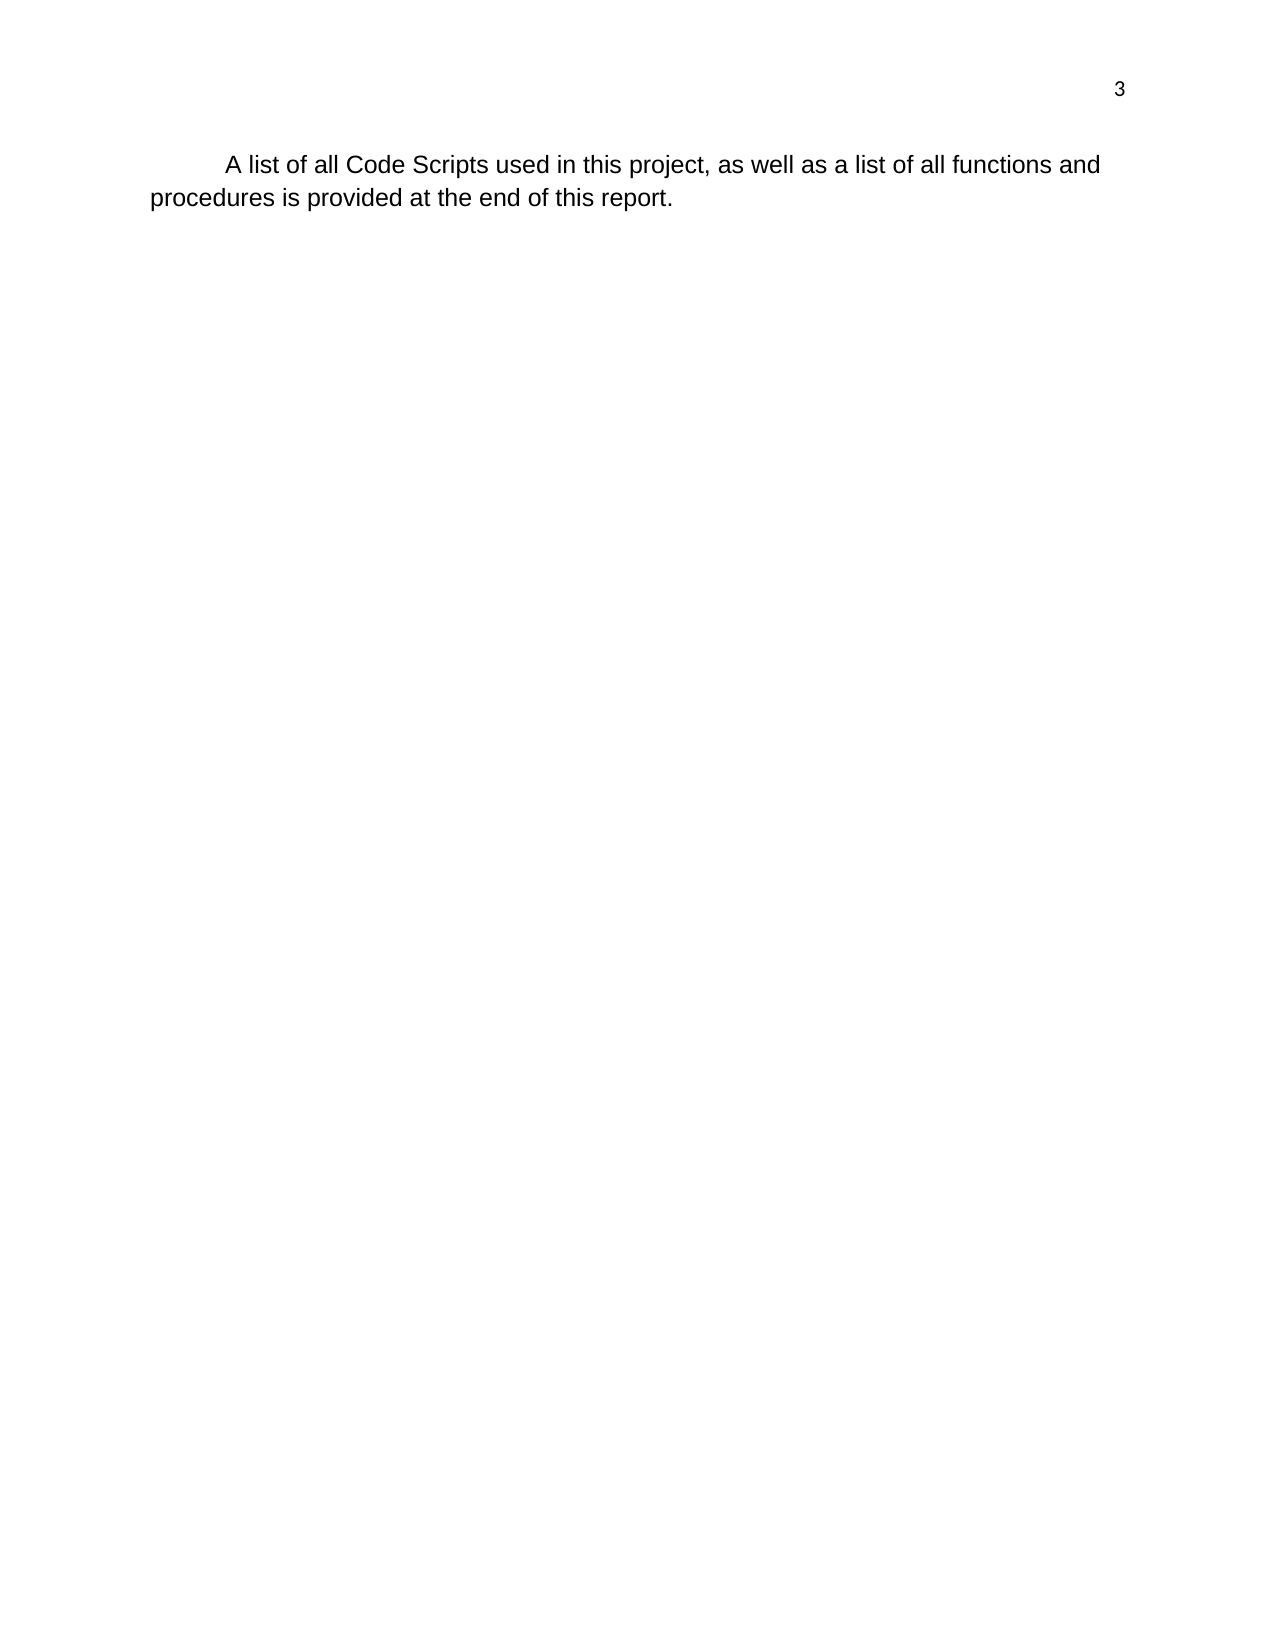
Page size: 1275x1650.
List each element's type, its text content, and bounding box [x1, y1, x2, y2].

text A list of all Code Scripts used in this project, as well as a list of all functions and procedures is provided at the end of this report. [150, 150, 1125, 212]
